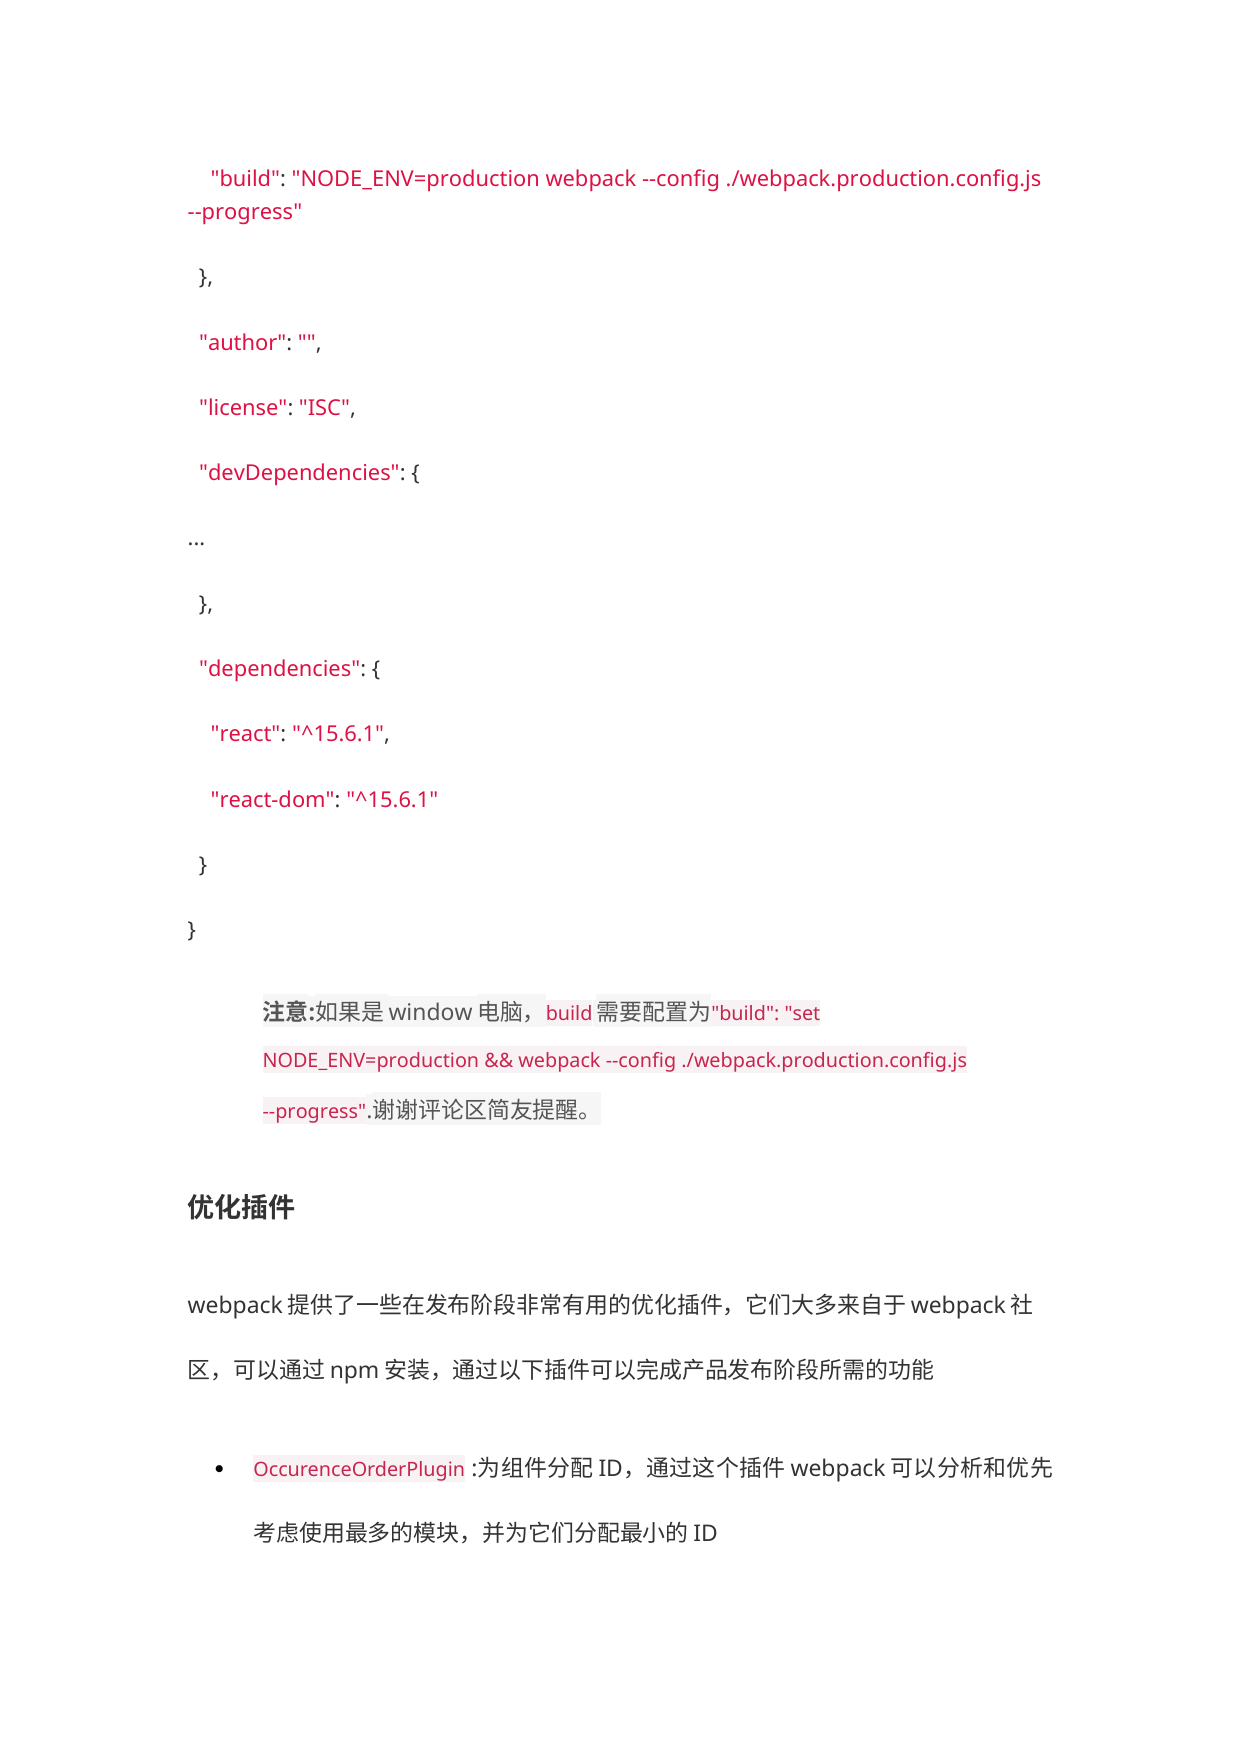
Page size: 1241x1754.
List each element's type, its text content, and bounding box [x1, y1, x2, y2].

text }, [187, 260, 1053, 292]
text }, [187, 586, 1053, 619]
text } [187, 913, 1053, 945]
text "react-dom": "^15.6.1" [187, 782, 1053, 815]
text "build": "NODE_ENV=production webpack --config ./webpack.production.config.js --progress" [187, 162, 1053, 227]
text 注意:如果是window电脑，build需要配置为"build": "set NODE_ENV=production && webpack --config ./webpack.production.config.js --progress".谢谢评论区简友提醒。 [262, 978, 978, 1141]
text "devDependencies": { [187, 456, 1053, 488]
text webpack提供了一些在发布阶段非常有用的优化插件，它们大多来自于webpack社区，可以通过npm安装，通过以下插件可以完成产品发布阶段所需的功能 [187, 1271, 1053, 1401]
text "license": "ISC", [187, 390, 1053, 423]
text "author": "", [187, 325, 1053, 358]
subtitle 优化插件 [187, 1173, 1053, 1238]
text "dependencies": { [187, 652, 1053, 684]
text ... [187, 521, 1053, 553]
text } [187, 848, 1053, 880]
list OccurenceOrderPlugin :为组件分配ID，通过这个插件webpack可以分析和优先考虑使用最多的模块，并为它们分配最小的ID [216, 1434, 1053, 1564]
text "react": "^15.6.1", [187, 717, 1053, 749]
